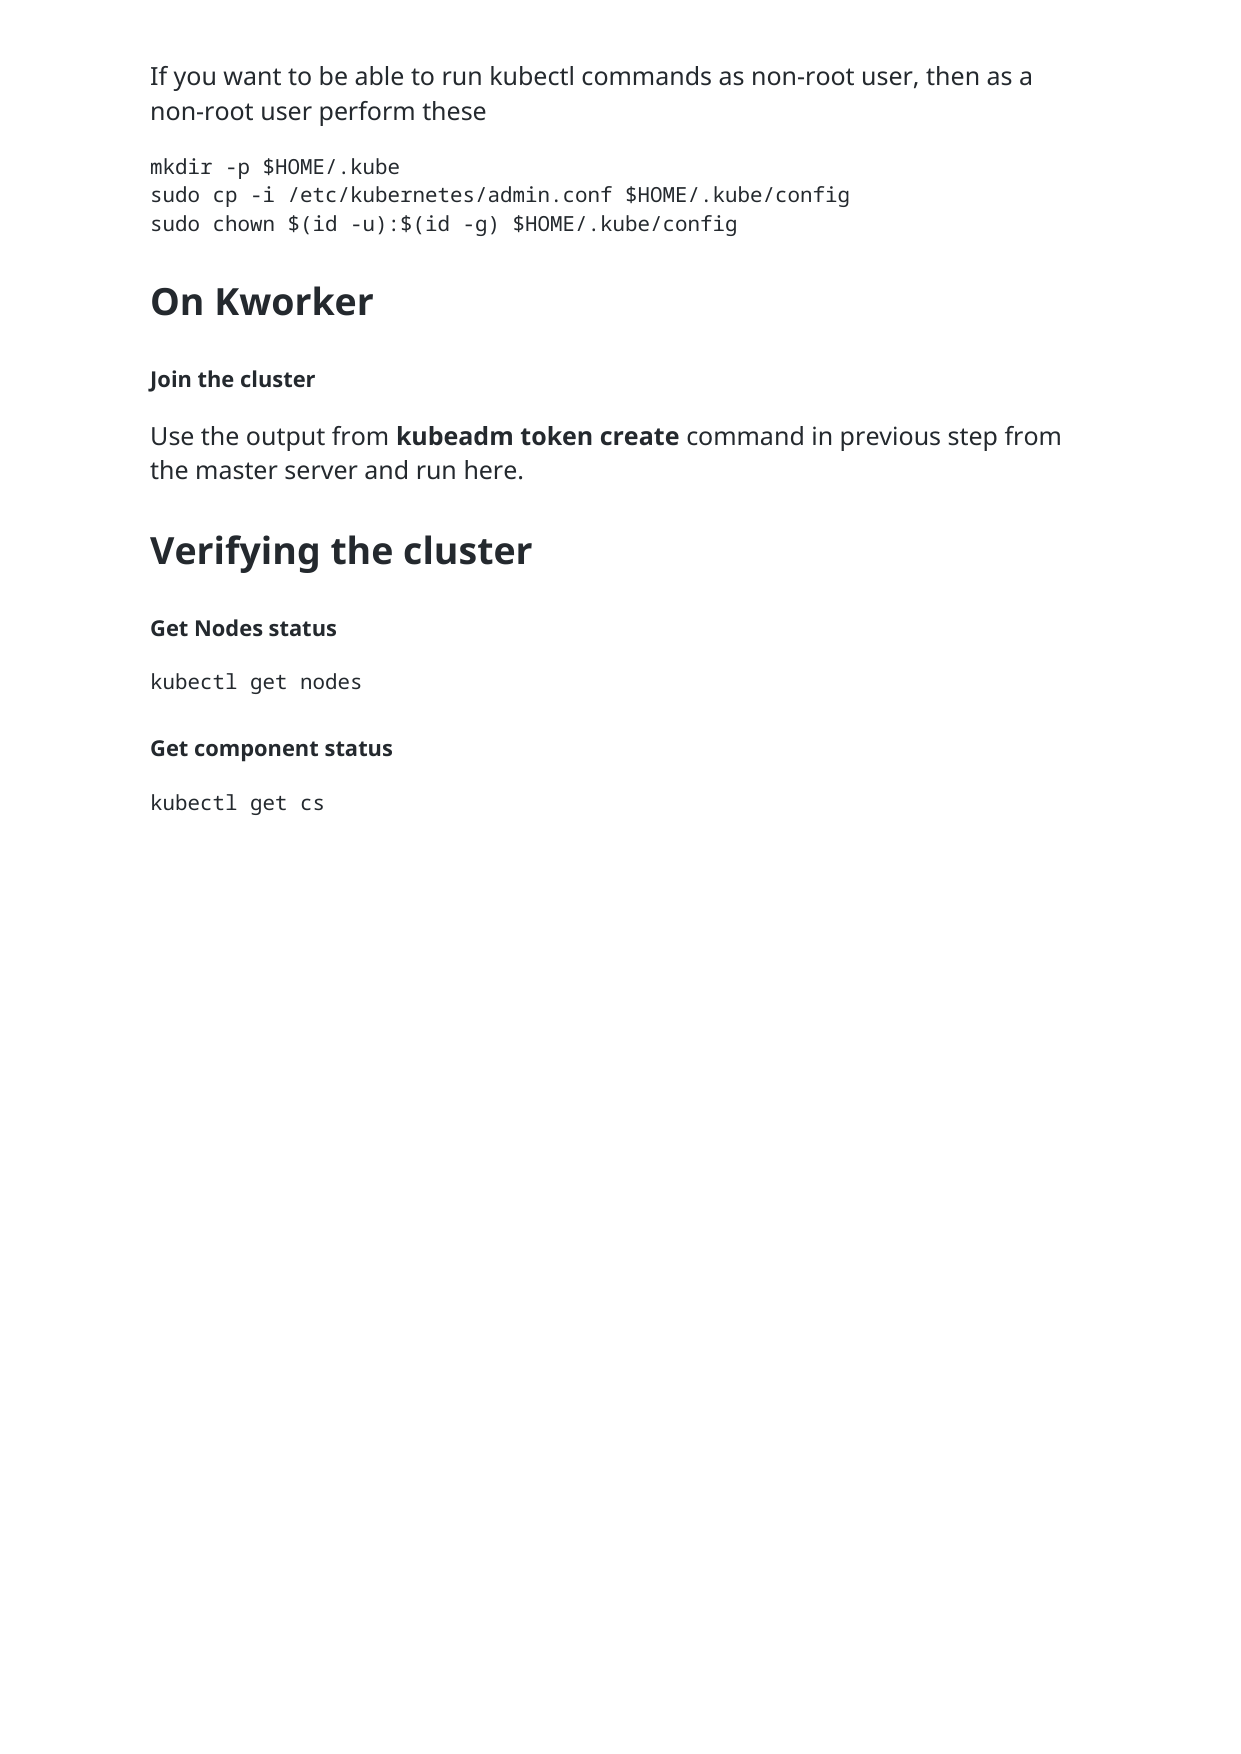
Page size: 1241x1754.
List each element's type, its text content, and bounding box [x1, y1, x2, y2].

text kubectl get cs [150, 788, 1090, 816]
text sudo cp -i /etc/kubernetes/admin.conf $HOME/.kube/config [150, 181, 1090, 209]
text Get Nodes status [150, 612, 1090, 642]
text kubectl get nodes [150, 667, 1090, 696]
text Join the cluster [150, 363, 1090, 393]
text Use the output from kubeadm token create command in previous step from the master server and run here. [150, 418, 1090, 486]
text Verifying the cluster [150, 524, 1090, 575]
text On Kworker [150, 275, 1090, 326]
text sudo chown $(id -u):$(id -g) $HOME/.kube/config [150, 209, 1090, 237]
text mkdir -p $HOME/.kube [150, 152, 1090, 181]
text Get component status [150, 733, 1090, 763]
text If you want to be able to run kubectl commands as non-root user, then as a non-root user perform these [150, 59, 1090, 127]
